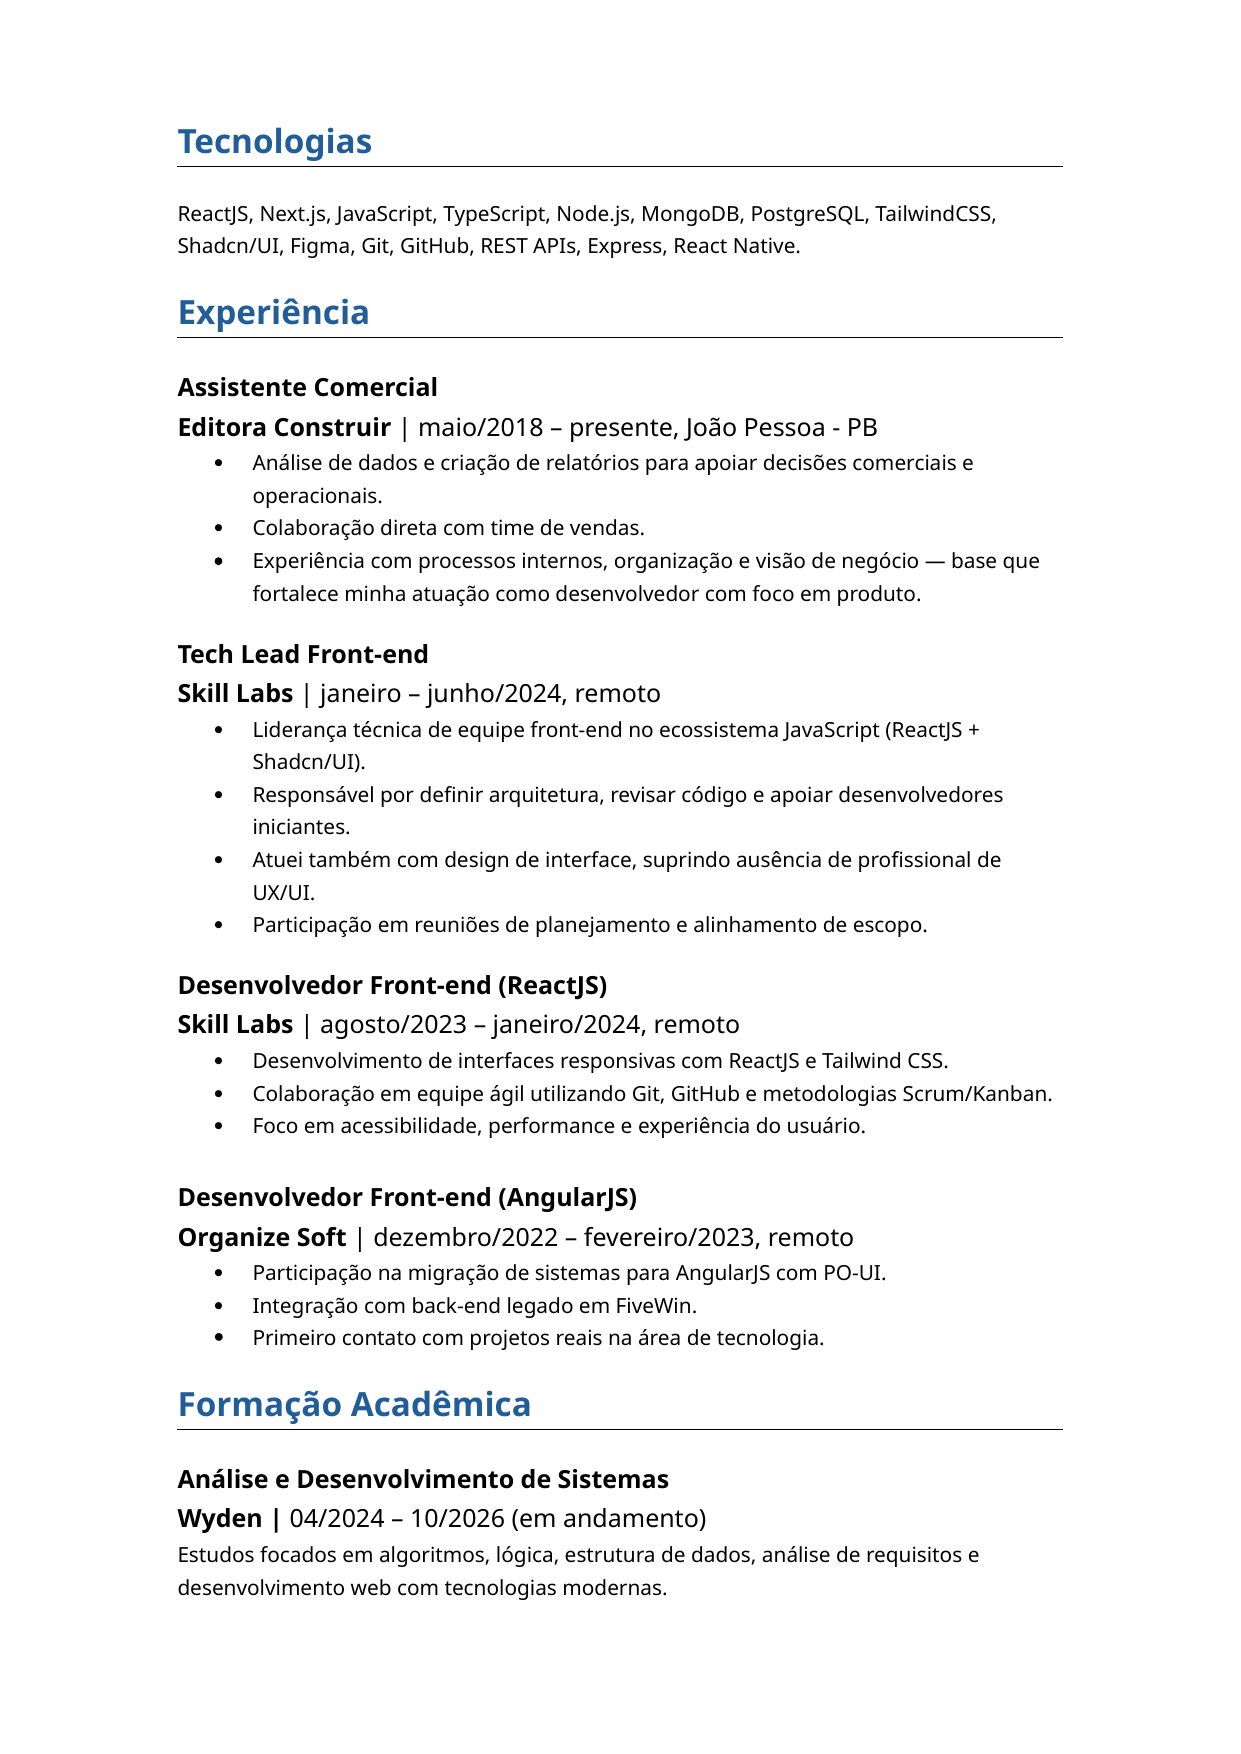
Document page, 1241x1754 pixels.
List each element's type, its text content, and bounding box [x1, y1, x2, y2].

list Liderança técnica de equipe front-end no ecossistema JavaScript (ReactJS + Shadcn/UI). [215, 715, 1063, 776]
text Wyden | 04/2024 – 10/2026 (em andamento) [177, 1501, 1063, 1535]
text Tech Lead Front-end Skill Labs | janeiro – junho/2024, remoto [177, 636, 1063, 709]
list Análise de dados e criação de relatórios para apoiar decisões comerciais e operacionais. [215, 448, 1063, 509]
list Integração com back-end legado em FiveWin. [215, 1291, 1063, 1319]
list Primeiro contato com projetos reais na área de tecnologia. [215, 1323, 1063, 1352]
list Responsável por definir arquitetura, revisar código e apoiar desenvolvedores iniciantes. [215, 780, 1063, 841]
text Assistente Comercial Editora Construir | maio/2018 – presente, João Pessoa - PB [177, 370, 1063, 443]
list Desenvolvimento de interfaces responsivas com ReactJS e Tailwind CSS. [215, 1046, 1063, 1075]
text Estudos focados em algoritmos, lógica, estrutura de dados, análise de requisitos e desenvolvimento web com tecnologias modernas. [177, 1540, 1063, 1601]
list Participação em reuniões de planejamento e alinhamento de escopo. [215, 910, 1063, 939]
list Foco em acessibilidade, performance e experiência do usuário. [215, 1111, 1063, 1140]
text Organize Soft | dezembro/2022 – fevereiro/2023, remoto [177, 1219, 1063, 1253]
text Formação Acadêmica [177, 1381, 1063, 1429]
text Experiência [177, 289, 1063, 337]
list Colaboração direta com time de vendas. [215, 513, 1063, 542]
text ReactJS, Next.js, JavaScript, TypeScript, Node.js, MongoDB, PostgreSQL, TailwindCSS, Shadcn/UI, Figma, Git, GitHub, REST APIs, Express, React Native. [177, 199, 1063, 260]
text Desenvolvedor Front-end (ReactJS) [177, 968, 1063, 1002]
list Participação na migração de sistemas para AngularJS com PO-UI. [215, 1258, 1063, 1287]
text Skill Labs | agosto/2023 – janeiro/2024, remoto [177, 1007, 1063, 1041]
list Atuei também com design de interface, suprindo ausência de profissional de UX/UI. [215, 845, 1063, 906]
list Colaboração em equipe ágil utilizando Git, GitHub e metodologias Scrum/Kanban. [215, 1079, 1063, 1107]
list Experiência com processos internos, organização e visão de negócio — base que fortalece minha atuação como desenvolvedor com foco em produto. [215, 546, 1063, 607]
text Análise e Desenvolvimento de Sistemas [177, 1462, 1063, 1496]
text Tecnologias [177, 118, 1063, 166]
text Desenvolvedor Front-end (AngularJS) [177, 1180, 1063, 1214]
